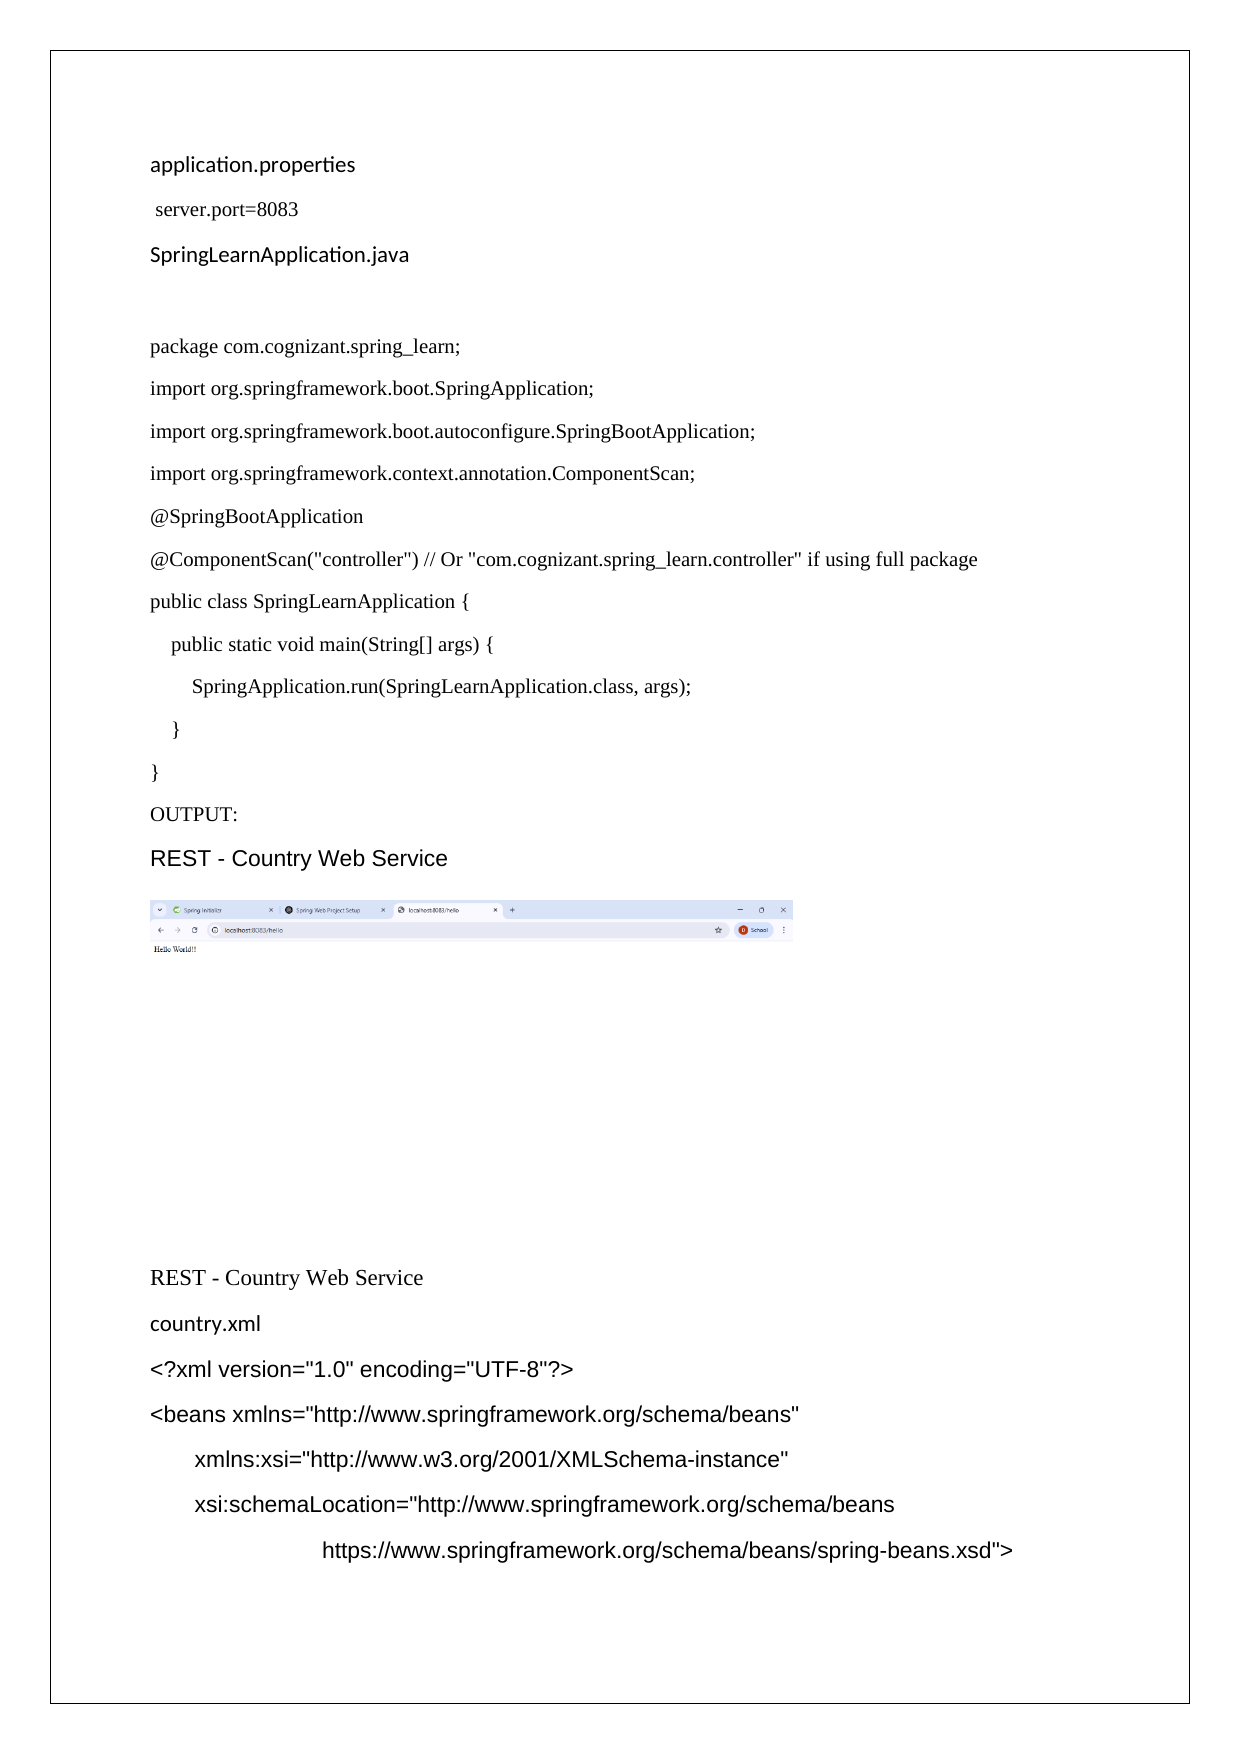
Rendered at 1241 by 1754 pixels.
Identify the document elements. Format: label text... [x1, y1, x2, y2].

text server.port=8083 [150, 197, 1090, 221]
text import org.springframework.boot.SpringApplication; [150, 376, 1090, 400]
text https://www.springframework.org/schema/beans/spring-beans.xsd"> [150, 1537, 1090, 1563]
text xsi:schemaLocation="http://www.springframework.org/schema/beans [150, 1491, 1090, 1518]
text package com.cognizant.spring_learn; [150, 333, 1090, 358]
text OUTPUT: [150, 802, 1090, 826]
text REST - Country Web Service [150, 1264, 1090, 1291]
text public class SpringLearnApplication { [150, 589, 1090, 613]
text import org.springframework.context.annotation.ComponentScan; [150, 461, 1090, 485]
text application.properties [150, 150, 1090, 178]
text REST - Country Web Service [150, 845, 1090, 871]
text } [150, 759, 1090, 784]
text xmlns:xsi="http://www.w3.org/2001/XMLSchema-instance" [150, 1446, 1090, 1473]
text <beans xmlns="http://www.springframework.org/schema/beans" [150, 1401, 1090, 1428]
text <?xml version="1.0" encoding="UTF-8"?> [150, 1356, 1090, 1382]
picture [150, 900, 793, 1235]
text @SpringBootApplication [150, 504, 1090, 528]
text public static void main(String[] args) { [150, 632, 1090, 656]
text } [150, 717, 1090, 741]
text @ComponentScan("controller") // Or "com.cognizant.spring_learn.controller" if using full package [150, 547, 1090, 571]
text SpringApplication.run(SpringLearnApplication.class, args); [150, 674, 1090, 698]
text country.xml [150, 1309, 1090, 1337]
text import org.springframework.boot.autoconfigure.SpringBootApplication; [150, 419, 1090, 443]
text SpringLearnApplication.java [150, 240, 1090, 268]
